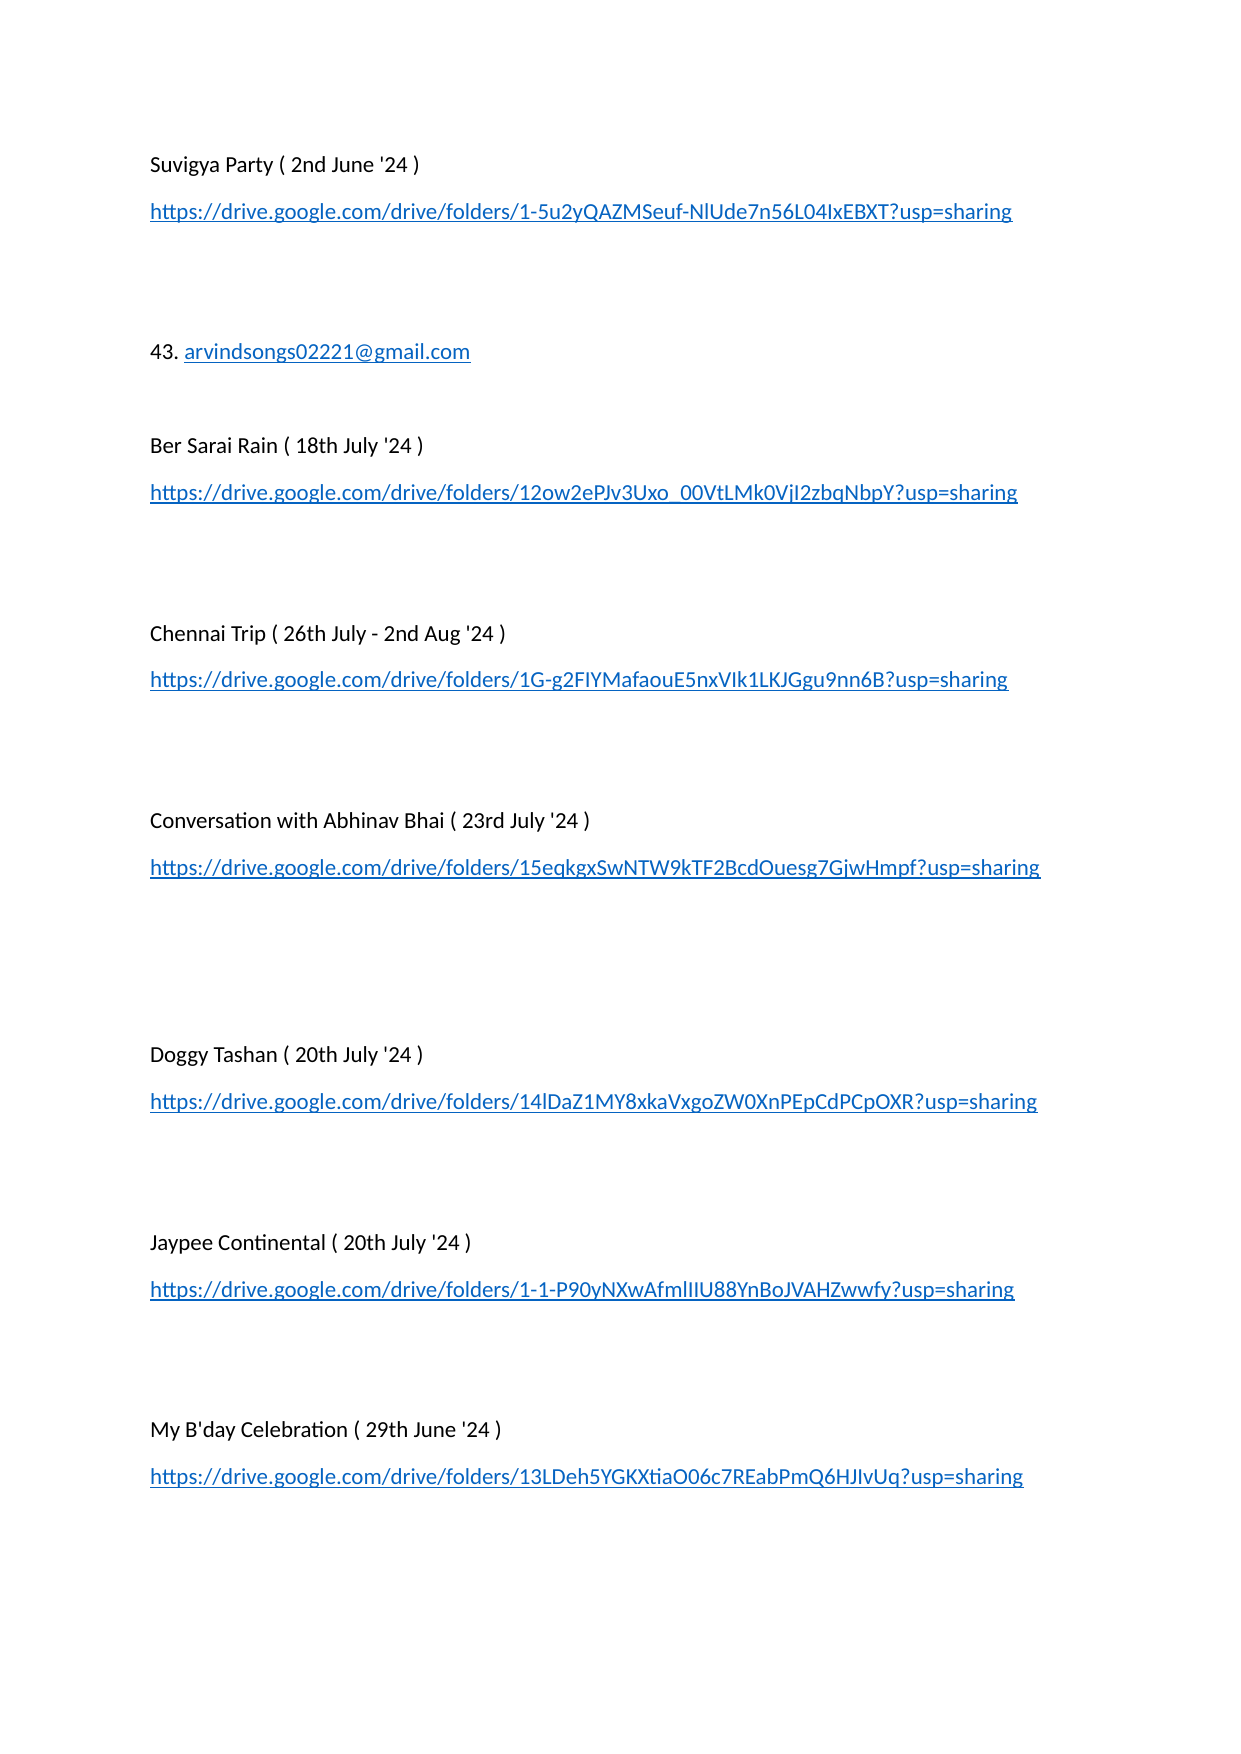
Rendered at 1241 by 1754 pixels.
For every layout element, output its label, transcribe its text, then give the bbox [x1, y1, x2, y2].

text https://drive.google.com/drive/folders/1G-g2FIYMafaouE5nxVIk1LKJGgu9nn6B?usp=sharing [150, 666, 1090, 694]
text https://drive.google.com/drive/folders/12ow2ePJv3Uxo_00VtLMk0VjI2zbqNbpY?usp=sharing [150, 478, 1090, 506]
text https://drive.google.com/drive/folders/1-5u2yQAZMSeuf-NlUde7n56L04IxEBXT?usp=sharing [150, 197, 1090, 225]
text 43. arvindsongs02221@gmail.com [150, 337, 1090, 366]
text Suvigya Party ( 2nd June '24 ) [150, 150, 1090, 178]
text https://drive.google.com/drive/folders/13LDeh5YGKXtiaO06c7REabPmQ6HJIvUq?usp=sharing [150, 1462, 1090, 1491]
text Doggy Tashan ( 20th July '24 ) [150, 1041, 1090, 1069]
text My B'day Celebration ( 29th June '24 ) [150, 1416, 1090, 1444]
text https://drive.google.com/drive/folders/15eqkgxSwNTW9kTF2BcdOuesg7GjwHmpf?usp=sharing [150, 853, 1090, 881]
text https://drive.google.com/drive/folders/1-1-P90yNXwAfmlIIU88YnBoJVAHZwwfy?usp=sharing [150, 1275, 1090, 1303]
text Chennai Trip ( 26th July - 2nd Aug '24 ) [150, 619, 1090, 647]
text Ber Sarai Rain ( 18th July '24 ) [150, 431, 1090, 459]
text https://drive.google.com/drive/folders/14lDaZ1MY8xkaVxgoZW0XnPEpCdPCpOXR?usp=sharing [150, 1087, 1090, 1116]
text Jaypee Continental ( 20th July '24 ) [150, 1228, 1090, 1256]
text Conversation with Abhinav Bhai ( 23rd July '24 ) [150, 806, 1090, 834]
